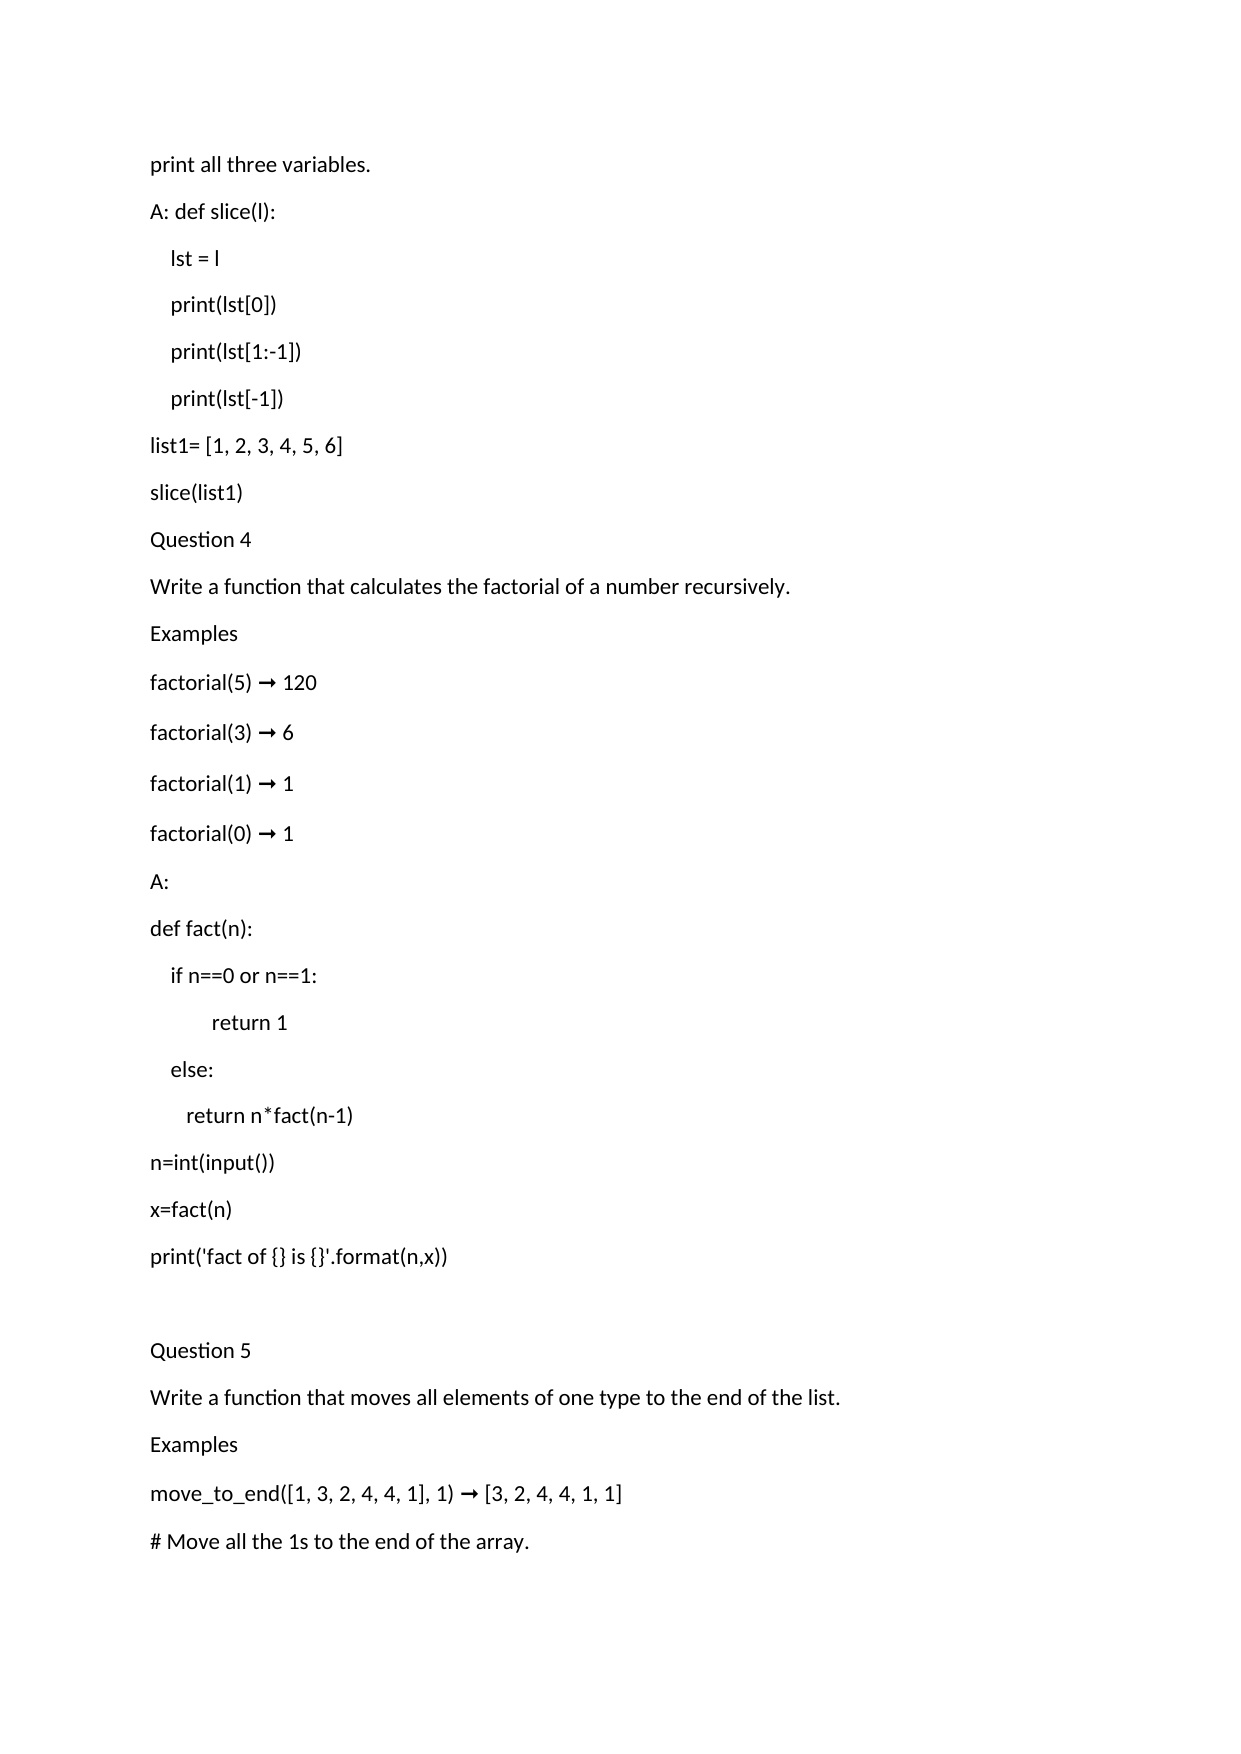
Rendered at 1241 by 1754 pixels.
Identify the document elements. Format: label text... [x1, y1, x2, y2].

text Question 4 [150, 525, 1090, 553]
text n=int(input()) [150, 1148, 1090, 1177]
text factorial(5) ➞ 120 [150, 666, 1090, 697]
text Write a function that moves all elements of one type to the end of the list. [150, 1383, 1090, 1411]
text print('fact of {} is {}'.format(n,x)) [150, 1242, 1090, 1270]
text factorial(3) ➞ 6 [150, 716, 1090, 747]
text print all three variables. [150, 150, 1090, 178]
text print(lst[1:-1]) [150, 337, 1090, 366]
text Examples [150, 1430, 1090, 1458]
text Examples [150, 619, 1090, 647]
text print(lst[0]) [150, 291, 1090, 319]
text print(lst[-1]) [150, 384, 1090, 412]
text A: [150, 867, 1090, 895]
text def fact(n): [150, 914, 1090, 942]
text # Move all the 1s to the end of the array. [150, 1527, 1090, 1555]
text move_to_end([1, 3, 2, 4, 4, 1], 1) ➞ [3, 2, 4, 4, 1, 1] [150, 1477, 1090, 1508]
text else: [150, 1055, 1090, 1083]
text factorial(0) ➞ 1 [150, 817, 1090, 848]
text A: def slice(l): [150, 197, 1090, 225]
text lst = l [150, 244, 1090, 272]
text Question 5 [150, 1336, 1090, 1364]
text x=fact(n) [150, 1195, 1090, 1223]
text factorial(1) ➞ 1 [150, 766, 1090, 798]
text return n*fact(n-1) [150, 1102, 1090, 1130]
text if n==0 or n==1: [150, 961, 1090, 989]
text Write a function that calculates the factorial of a number recursively. [150, 572, 1090, 600]
text slice(list1) [150, 478, 1090, 506]
text list1= [1, 2, 3, 4, 5, 6] [150, 431, 1090, 459]
text return 1 [150, 1008, 1090, 1036]
